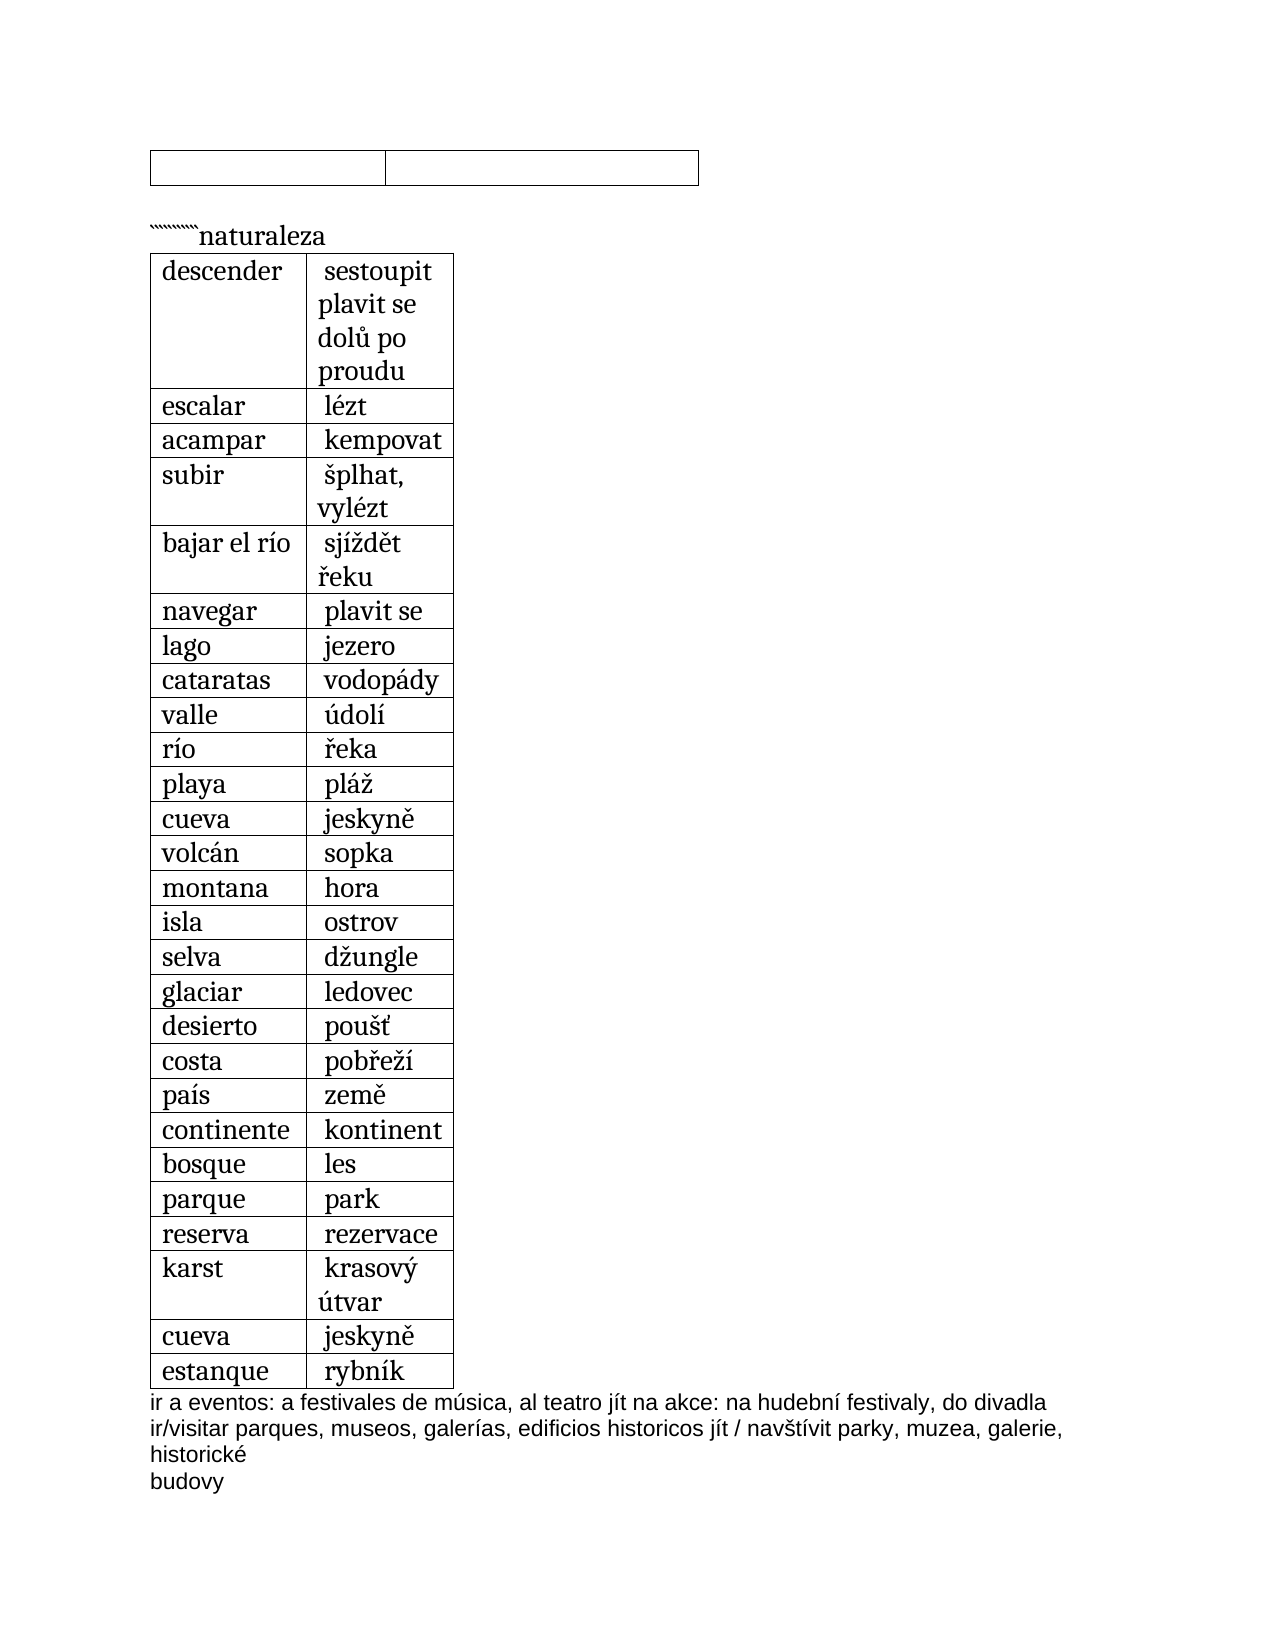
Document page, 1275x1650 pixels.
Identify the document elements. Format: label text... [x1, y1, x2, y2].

table_cell země [307, 1079, 453, 1112]
table_cell selva [151, 940, 306, 974]
table_cell vodopády [307, 664, 453, 697]
table_cell pláž [307, 767, 453, 801]
table_header sestoupit plavit se dolů po proudu [307, 254, 453, 388]
text ir a eventos: a festivales de música, al teatro jít na akce: na hudební festivaly, do divadla [150, 1389, 1125, 1415]
table_cell sjíždět řeku [307, 526, 453, 593]
table_cell poušť [307, 1009, 453, 1043]
table_cell costa [151, 1044, 306, 1077]
table_cell bajar el río [151, 526, 306, 593]
table_cell karst [151, 1251, 306, 1318]
table_cell acampar [151, 424, 306, 457]
table_cell hora [307, 871, 453, 904]
table_cell cueva [151, 802, 306, 835]
table_cell kontinent [307, 1113, 453, 1147]
table_cell escalar [151, 389, 306, 422]
text budovy [150, 1468, 1125, 1494]
table_cell sopka [307, 836, 453, 870]
table_cell [151, 151, 385, 184]
table_cell país [151, 1079, 306, 1112]
table_cell krasový útvar [307, 1251, 453, 1318]
table_cell reserva [151, 1217, 306, 1250]
table_cell lago [151, 629, 306, 662]
table_cell parque [151, 1182, 306, 1216]
table_header descender [151, 254, 306, 388]
table_cell lézt [307, 389, 453, 422]
table_cell glaciar [151, 975, 306, 1008]
text ir/visitar parques, museos, galerías, edificios historicos jít / navštívit parky, muzea, galerie, historické [150, 1415, 1125, 1468]
table_cell continente [151, 1113, 306, 1147]
table_cell río [151, 733, 306, 766]
table_cell bosque [151, 1148, 306, 1181]
table_cell jezero [307, 629, 453, 662]
table_cell cataratas [151, 664, 306, 697]
table_cell isla [151, 906, 306, 939]
table_cell volcán [151, 836, 306, 870]
table_cell park [307, 1182, 453, 1216]
table_cell valle [151, 698, 306, 732]
table_cell montana [151, 871, 306, 904]
table_cell džungle [307, 940, 453, 974]
table_cell údolí [307, 698, 453, 732]
table_cell jeskyně [307, 802, 453, 835]
text ```````````naturaleza [150, 219, 1125, 253]
table_cell ledovec [307, 975, 453, 1008]
table_cell jeskyně [307, 1320, 453, 1353]
table_cell šplhat, vylézt [307, 458, 453, 525]
table_cell [386, 151, 698, 184]
table_cell navegar [151, 594, 306, 628]
table_cell les [307, 1148, 453, 1181]
table_cell estanque [151, 1354, 306, 1388]
table_cell řeka [307, 733, 453, 766]
table_cell kempovat [307, 424, 453, 457]
table_cell desierto [151, 1009, 306, 1043]
table_cell pobřeží [307, 1044, 453, 1077]
table_cell plavit se [307, 594, 453, 628]
table_cell playa [151, 767, 306, 801]
table_cell rezervace [307, 1217, 453, 1250]
table_cell rybník [307, 1354, 453, 1388]
table_cell ostrov [307, 906, 453, 939]
table_cell subir [151, 458, 306, 525]
table_cell cueva [151, 1320, 306, 1353]
